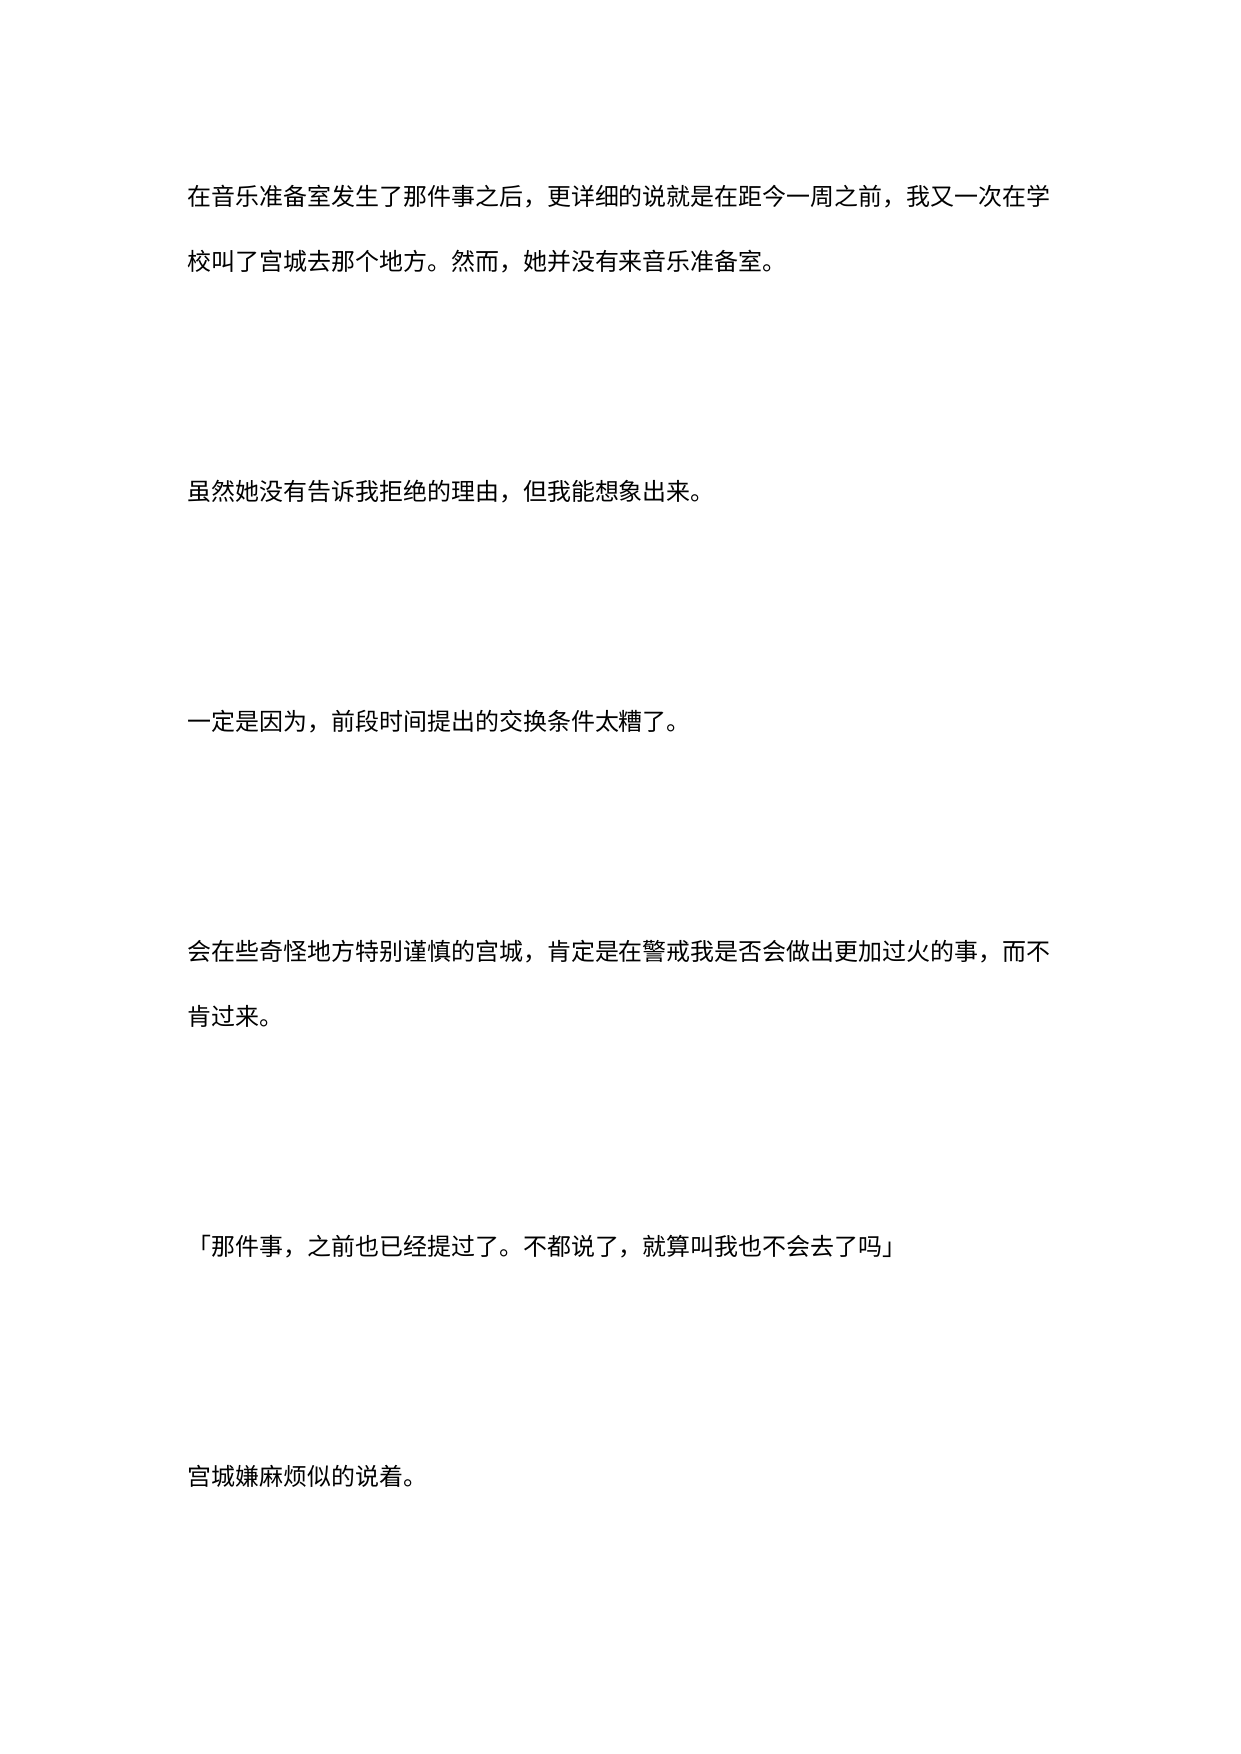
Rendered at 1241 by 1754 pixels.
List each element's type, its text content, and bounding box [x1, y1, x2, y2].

text 「那件事，之前也已经提过了。不都说了，就算叫我也不会去了吗」 [187, 1212, 1053, 1277]
text 虽然她没有告诉我拒绝的理由，但我能想象出来。 [187, 457, 1053, 522]
text 宫城嫌麻烦似的说着。 [187, 1442, 1053, 1507]
text 一定是因为，前段时间提出的交换条件太糟了。 [187, 687, 1053, 752]
text 会在些奇怪地方特别谨慎的宫城，肯定是在警戒我是否会做出更加过火的事，而不肯过来。 [187, 917, 1053, 1047]
text 在音乐准备室发生了那件事之后，更详细的说就是在距今一周之前，我又一次在学校叫了宫城去那个地方。然而，她并没有来音乐准备室。 [187, 162, 1053, 292]
